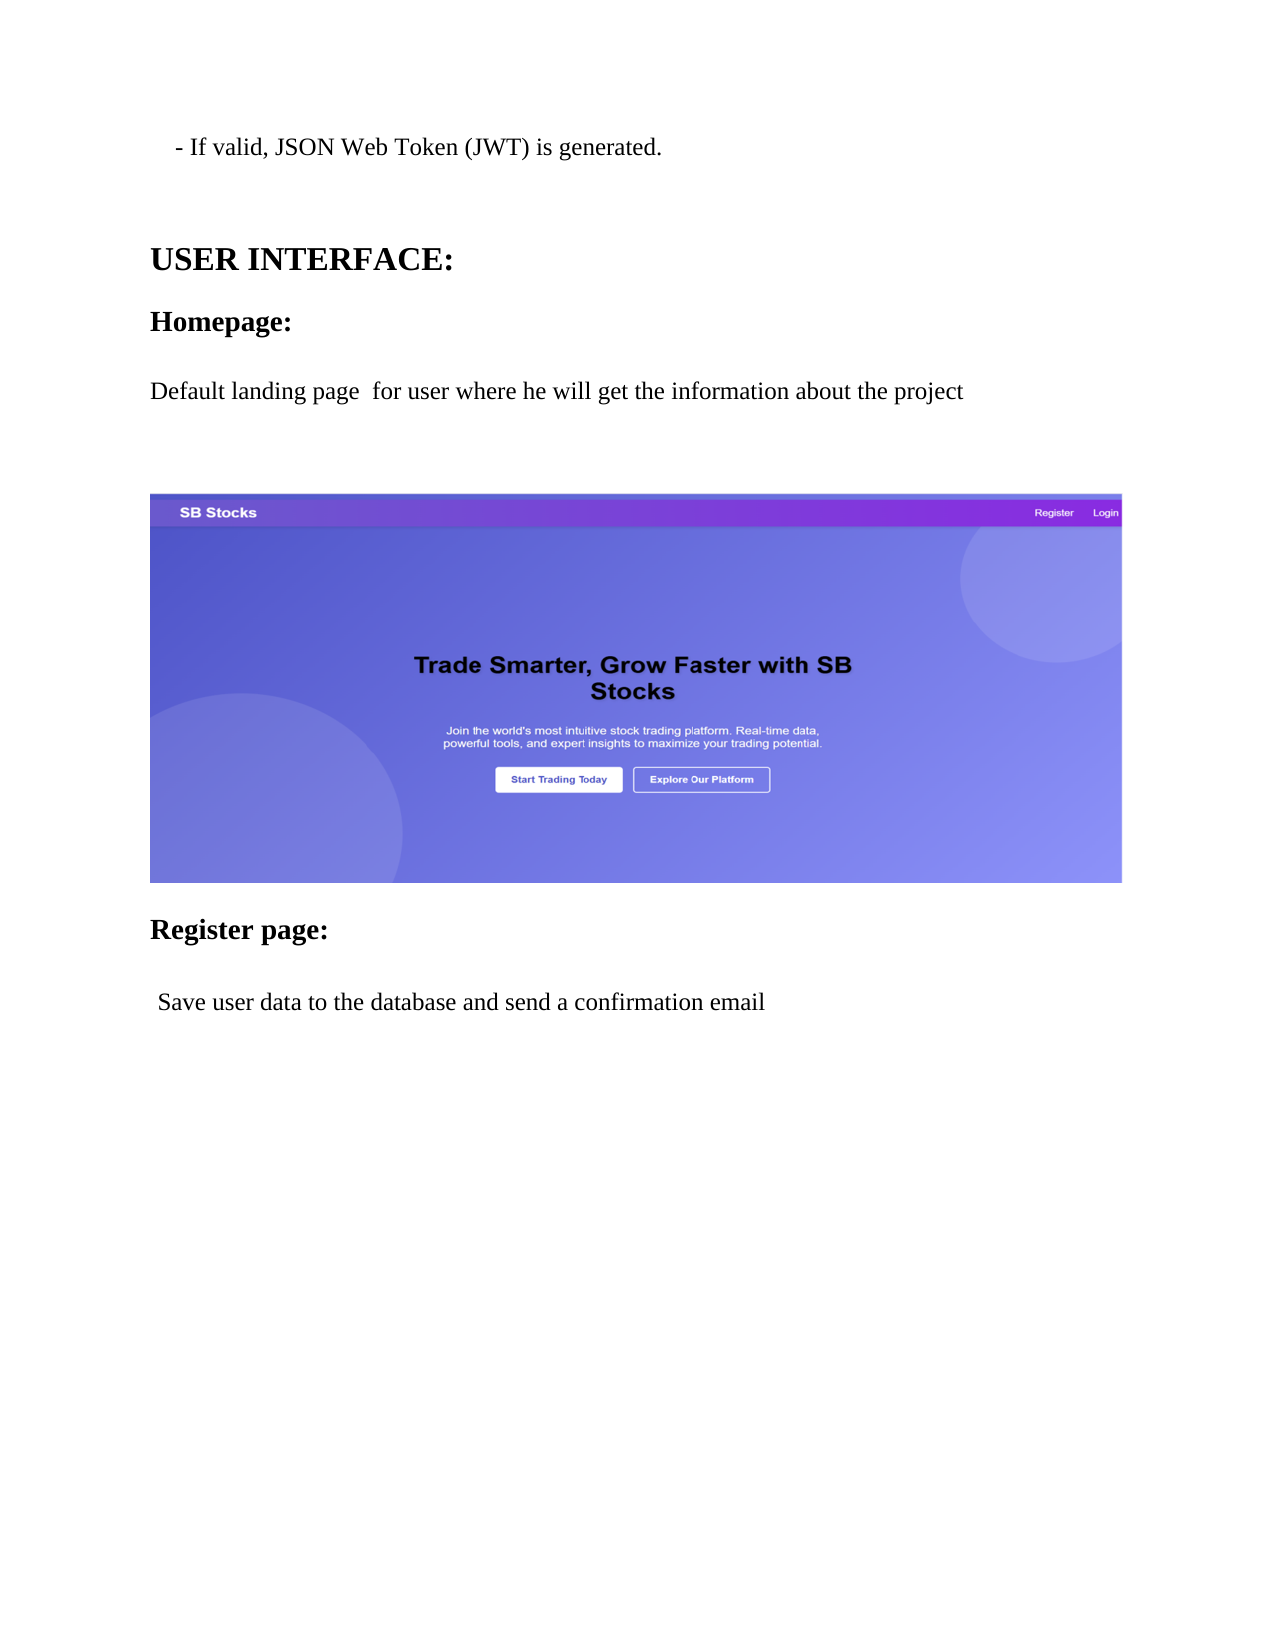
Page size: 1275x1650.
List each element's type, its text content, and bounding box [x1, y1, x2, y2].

text - If valid, JSON Web Token (JWT) is generated. [150, 132, 1125, 161]
text Homepage: [150, 304, 1125, 338]
text Default landing page for user where he will get the information about the project [150, 376, 1125, 404]
text USER INTERFACE: [150, 240, 1125, 278]
text Register page: [150, 912, 1125, 945]
picture [150, 492, 1125, 883]
text Save user data to the database and send a confirmation email [150, 987, 1125, 1016]
